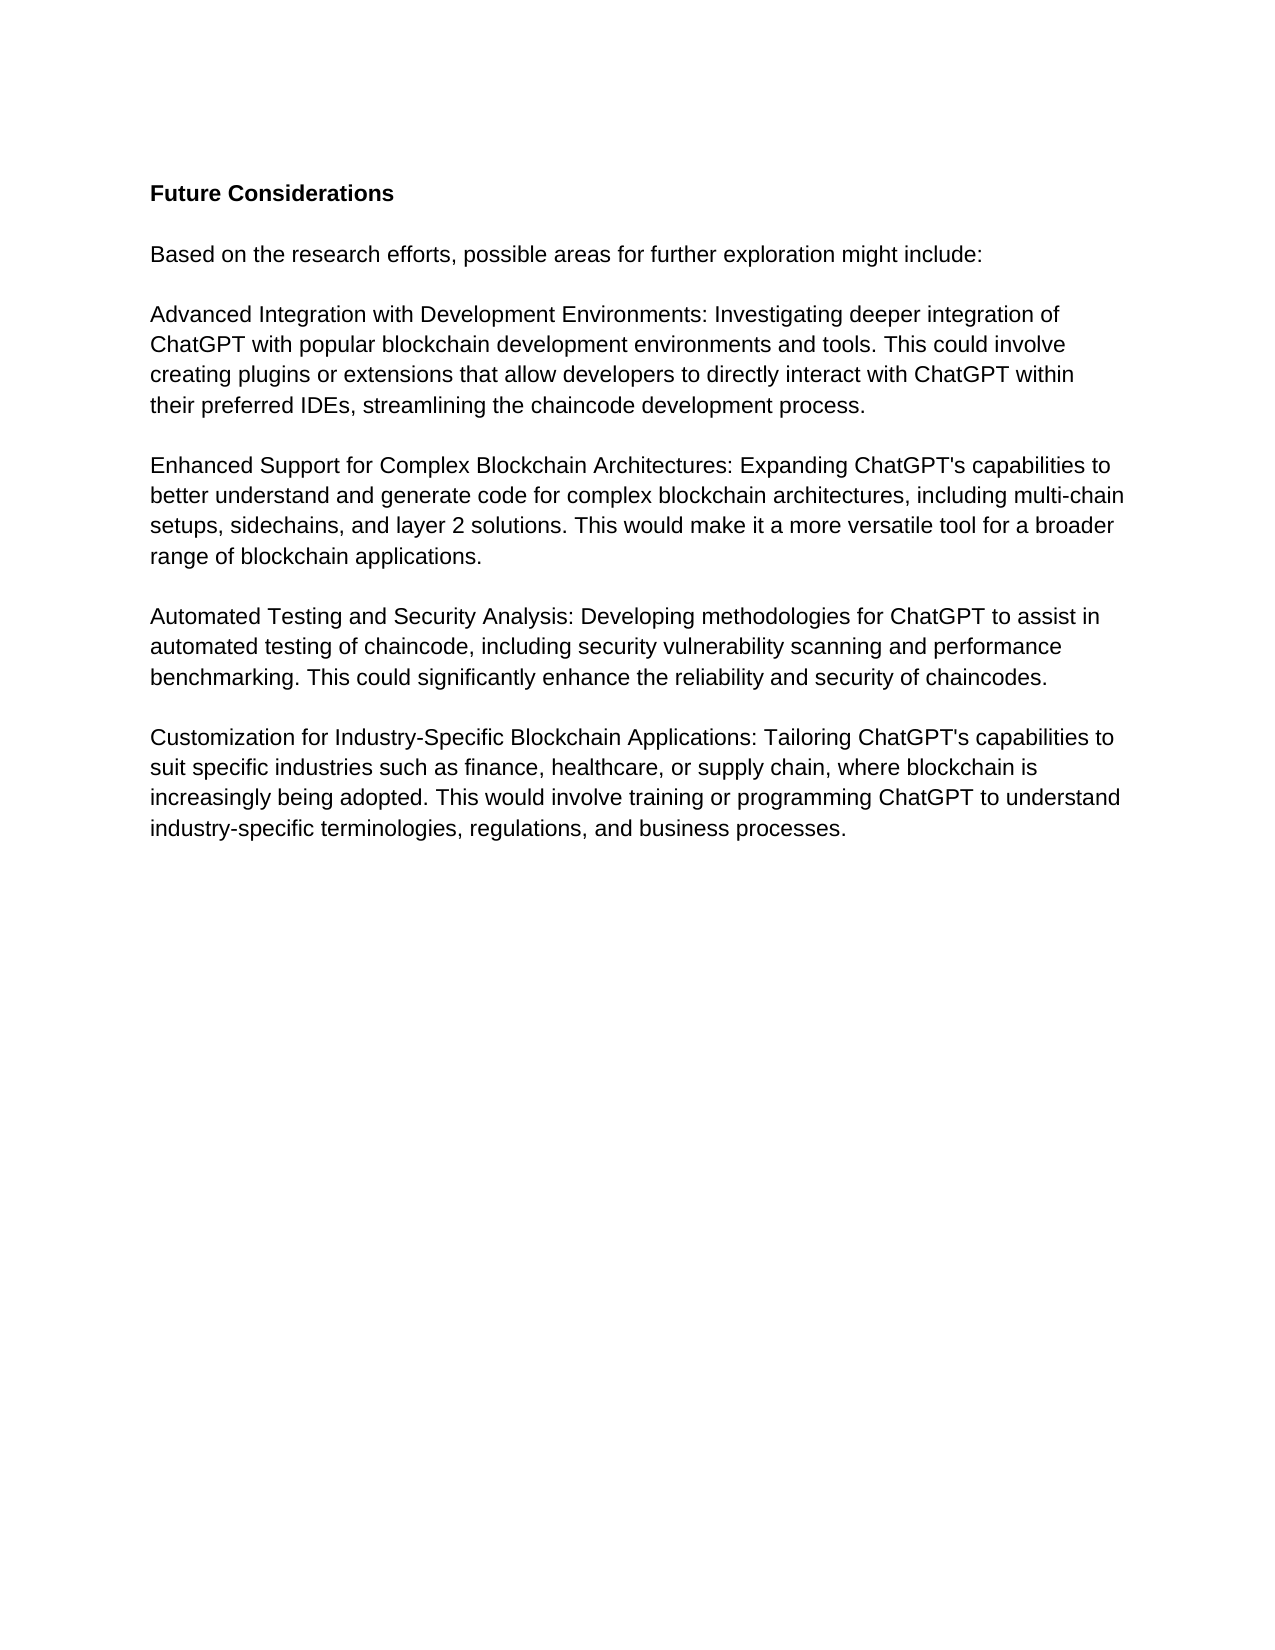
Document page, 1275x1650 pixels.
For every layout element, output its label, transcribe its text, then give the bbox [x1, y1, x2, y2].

text Automated Testing and Security Analysis: Developing methodologies for ChatGPT to assist in automated testing of chaincode, including security vulnerability scanning and performance benchmarking. This could significantly enhance the reliability and security of chaincodes. [150, 603, 1125, 690]
text Based on the research efforts, possible areas for further exploration might include: [150, 241, 1125, 267]
text Advanced Integration with Development Environments: Investigating deeper integration of ChatGPT with popular blockchain development environments and tools. This could involve creating plugins or extensions that allow developers to directly interact with ChatGPT within their preferred IDEs, streamlining the chaincode development process. [150, 301, 1125, 418]
text Future Considerations [150, 180, 1125, 207]
text Enhanced Support for Complex Blockchain Architectures: Expanding ChatGPT's capabilities to better understand and generate code for complex blockchain architectures, including multi-chain setups, sidechains, and layer 2 solutions. This would make it a more versatile tool for a broader range of blockchain applications. [150, 452, 1125, 569]
text Customization for Industry-Specific Blockchain Applications: Tailoring ChatGPT's capabilities to suit specific industries such as finance, healthcare, or supply chain, where blockchain is increasingly being adopted. This would involve training or programming ChatGPT to understand industry-specific terminologies, regulations, and business processes​​. [150, 724, 1125, 841]
